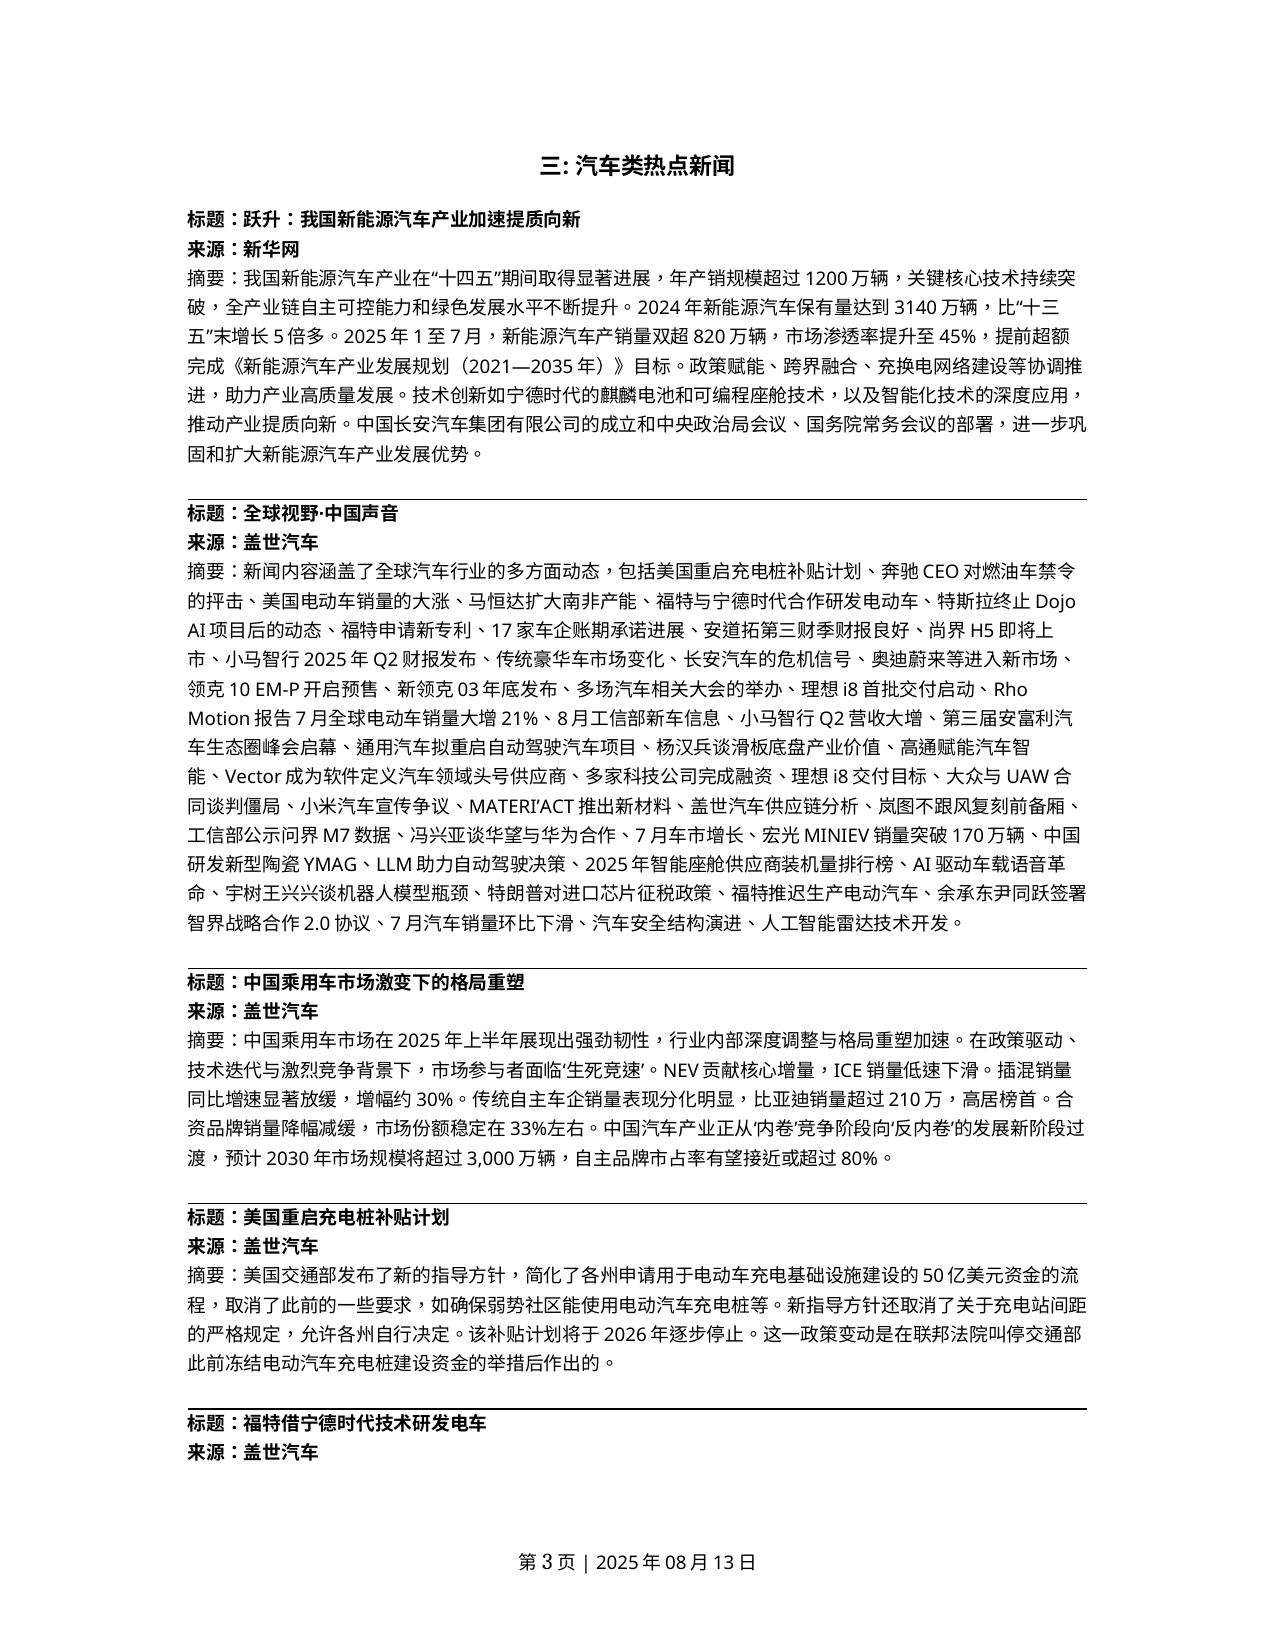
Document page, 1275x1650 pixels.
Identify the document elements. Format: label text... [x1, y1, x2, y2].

text 来源：盖世汽车 [187, 998, 1087, 1024]
text 标题：中国乘用车市场激变下的格局重塑 [187, 969, 1087, 995]
text 来源：盖世汽车 [187, 1233, 1087, 1259]
text 来源：新华网 [187, 236, 1087, 262]
text 三: 汽车类热点新闻 [187, 150, 1087, 181]
text 标题：全球视野·中国声音 [187, 500, 1087, 526]
text 来源：盖世汽车 [187, 529, 1087, 555]
text 标题：跃升：我国新能源汽车产业加速提质向新 [187, 207, 1087, 232]
text 标题：福特借宁德时代技术研发电车 [187, 1410, 1087, 1435]
text 标题：美国重启充电桩补贴计划 [187, 1204, 1087, 1230]
text 来源：盖世汽车 [187, 1439, 1087, 1464]
text 摘要：我国新能源汽车产业在“十四五”期间取得显著进展，年产销规模超过1200万辆，关键核心技术持续突破，全产业链自主可控能力和绿色发展水平不断提升。2024年新能源汽车保有量达到3140万辆，比“十三五”末增长5倍多。2025年1至7月，新能源汽车产销量双超820万辆，市场渗透率提升至45%，提前超额完成《新能源汽车产业发展规划（2021—2035年）》目标。政策赋能、跨界融合、充换电网络建设等协调推进，助力产业高质量发展。技术创新如宁德时代的麒麟电池和可编程座舱技术，以及智能化技术的深度应用，推动产业提质向新。中国长安汽车集团有限公司的成立和中央政治局会议、国务院常务会议的部署，进一步巩固和扩大新能源汽车产业发展优势。 [187, 265, 1087, 466]
text 摘要：新闻内容涵盖了全球汽车行业的多方面动态，包括美国重启充电桩补贴计划、奔驰CEO对燃油车禁令的抨击、美国电动车销量的大涨、马恒达扩大南非产能、福特与宁德时代合作研发电动车、特斯拉终止Dojo AI项目后的动态、福特申请新专利、17家车企账期承诺进展、安道拓第三财季财报良好、尚界H5即将上市、小马智行2025年Q2财报发布、传统豪华车市场变化、长安汽车的危机信号、奥迪蔚来等进入新市场、领克10 EM-P开启预售、新领克03年底发布、多场汽车相关大会的举办、理想i8首批交付启动、Rho Motion报告7月全球电动车销量大增21%、8月工信部新车信息、小马智行Q2营收大增、第三届安富利汽车生态圈峰会启幕、通用汽车拟重启自动驾驶汽车项目、杨汉兵谈滑板底盘产业价值、高通赋能汽车智能、Vector成为软件定义汽车领域头号供应商、多家科技公司完成融资、理想i8交付目标、大众与UAW合同谈判僵局、小米汽车宣传争议、MATERI’ACT推出新材料、盖世汽车供应链分析、岚图不跟风复刻前备厢、工信部公示问界M7数据、冯兴亚谈华望与华为合作、7月车市增长、宏光MINIEV销量突破170万辆、中国研发新型陶瓷YMAG、LLM助力自动驾驶决策、2025年智能座舱供应商装机量排行榜、AI驱动车载语音革命、宇树王兴兴谈机器人模型瓶颈、特朗普对进口芯片征税政策、福特推迟生产电动汽车、余承东尹同跃签署智界战略合作2.0协议、7月汽车销量环比下滑、汽车安全结构演进、人工智能雷达技术开发。 [187, 559, 1087, 936]
text 摘要：中国乘用车市场在2025年上半年展现出强劲韧性，行业内部深度调整与格局重塑加速。在政策驱动、技术迭代与激烈竞争背景下，市场参与者面临‘生死竞速’。NEV贡献核心增量，ICE销量低速下滑。插混销量同比增速显著放缓，增幅约30%。传统自主车企销量表现分化明显，比亚迪销量超过210万，高居榜首。合资品牌销量降幅减缓，市场份额稳定在33%左右。中国汽车产业正从‘内卷’竞争阶段向‘反内卷’的发展新阶段过渡，预计2030年市场规模将超过3,000万辆，自主品牌市占率有望接近或超过80%。 [187, 1028, 1087, 1170]
text 摘要：美国交通部发布了新的指导方针，简化了各州申请用于电动车充电基础设施建设的50亿美元资金的流程，取消了此前的一些要求，如确保弱势社区能使用电动汽车充电桩等。新指导方针还取消了关于充电站间距的严格规定，允许各州自行决定。该补贴计划将于2026年逐步停止。这一政策变动是在联邦法院叫停交通部此前冻结电动汽车充电桩建设资金的举措后作出的。 [187, 1263, 1087, 1376]
